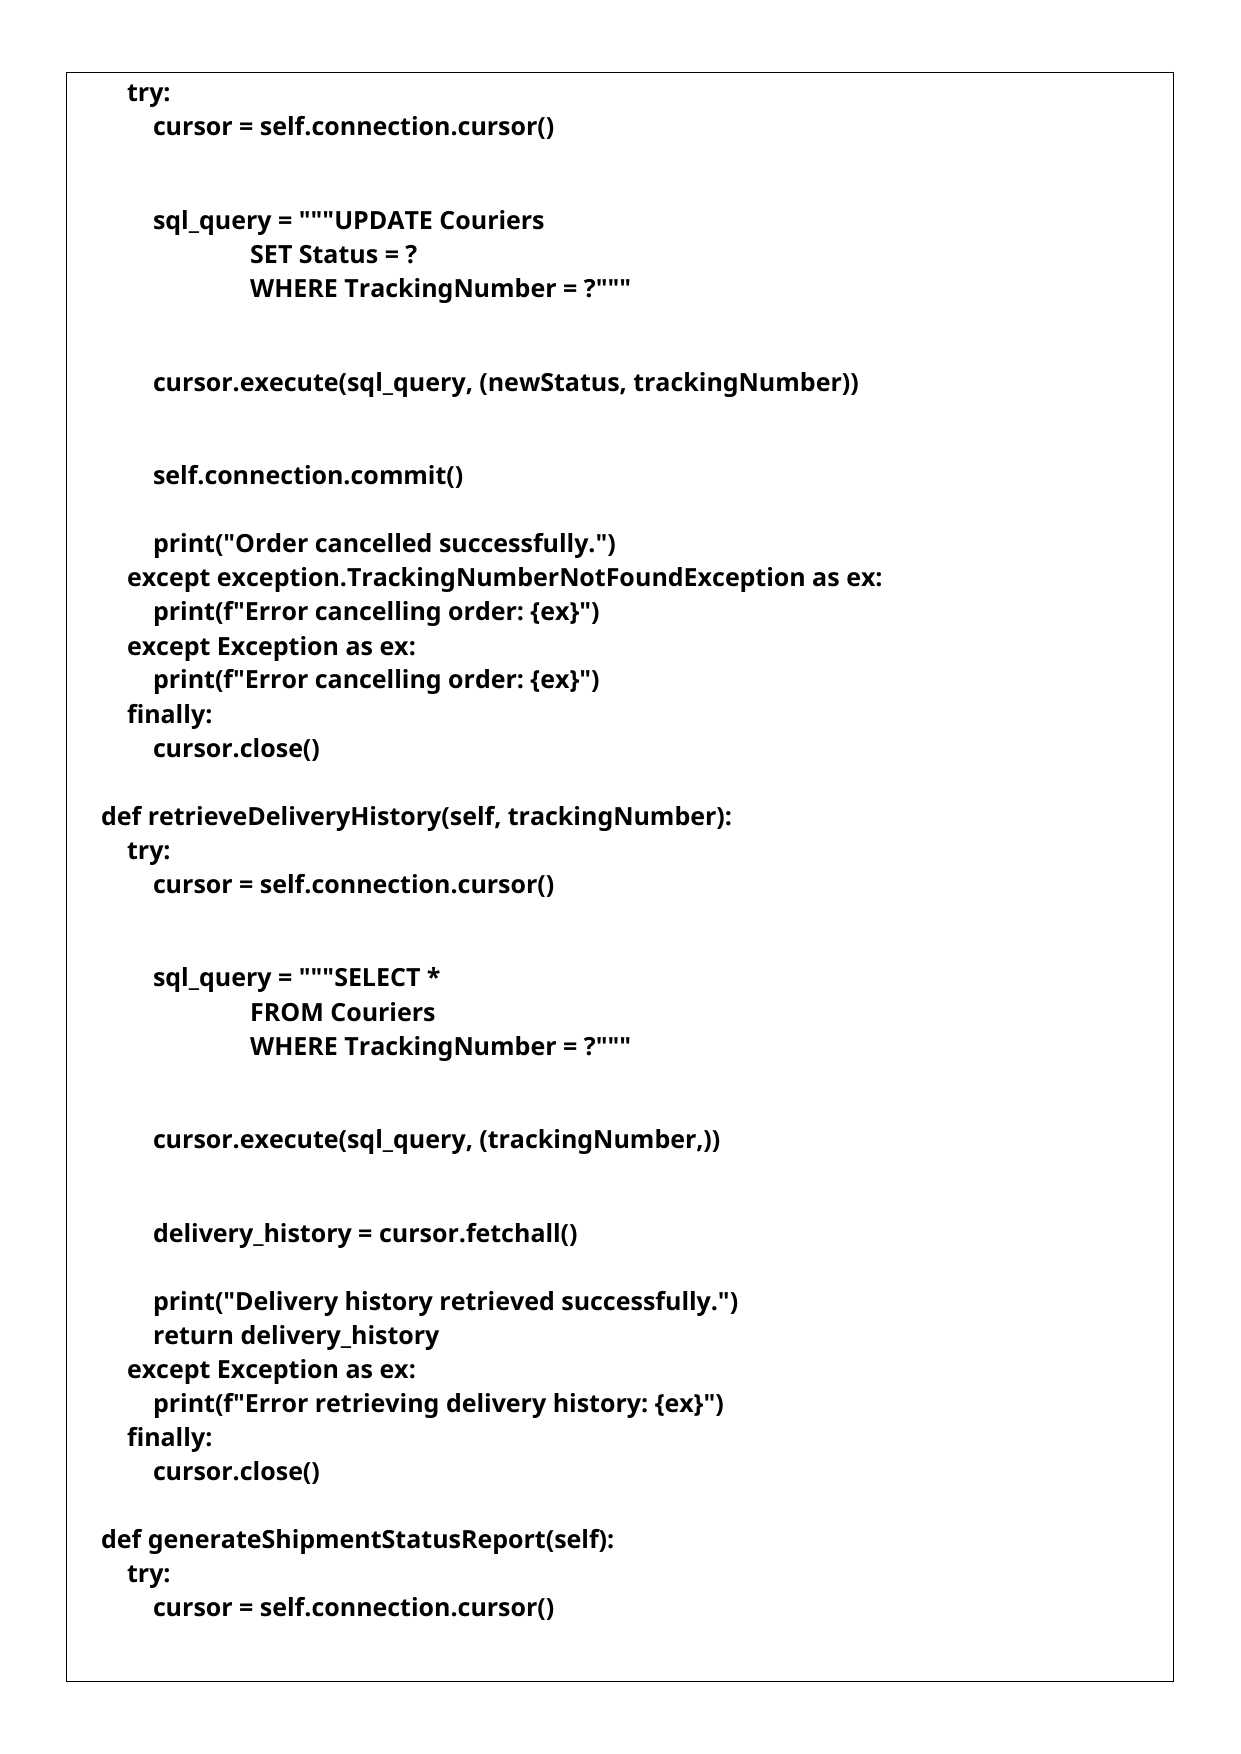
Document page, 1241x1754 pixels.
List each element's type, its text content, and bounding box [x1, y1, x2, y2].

list return delivery_history [75, 1317, 1165, 1352]
list cursor = self.connection.cursor() [75, 109, 1165, 143]
list WHERE TrackingNumber = ?""" [75, 1028, 1165, 1062]
list try: [75, 1556, 1165, 1590]
list print(f"Error retrieving delivery history: {ex}") [75, 1386, 1165, 1420]
list cursor.execute(sql_query, (trackingNumber,)) [75, 1122, 1165, 1156]
list except exception.TrackingNumberNotFoundException as ex: [75, 560, 1165, 594]
list except Exception as ex: [75, 628, 1165, 662]
list self.connection.commit() [75, 458, 1165, 492]
list try: [75, 832, 1165, 867]
list delivery_history = cursor.fetchall() [75, 1215, 1165, 1249]
list cursor.execute(sql_query, (newStatus, trackingNumber)) [75, 364, 1165, 398]
list print(f"Error cancelling order: {ex}") [75, 662, 1165, 696]
list try: [75, 75, 1165, 109]
list print("Order cancelled successfully.") [75, 526, 1165, 560]
list SET Status = ? [75, 237, 1165, 271]
list cursor.close() [75, 1454, 1165, 1488]
list cursor.close() [75, 730, 1165, 764]
list finally: [75, 696, 1165, 730]
list def generateShipmentStatusReport(self): [75, 1522, 1165, 1556]
list WHERE TrackingNumber = ?""" [75, 271, 1165, 305]
list print("Delivery history retrieved successfully.") [75, 1283, 1165, 1317]
list FROM Couriers [75, 994, 1165, 1028]
list except Exception as ex: [75, 1352, 1165, 1386]
list sql_query = """SELECT * [75, 960, 1165, 994]
list def retrieveDeliveryHistory(self, trackingNumber): [75, 798, 1165, 832]
list finally: [75, 1420, 1165, 1454]
list sql_query = """UPDATE Couriers [75, 203, 1165, 237]
list cursor = self.connection.cursor() [75, 1590, 1165, 1624]
list cursor = self.connection.cursor() [75, 867, 1165, 901]
list print(f"Error cancelling order: {ex}") [75, 594, 1165, 628]
